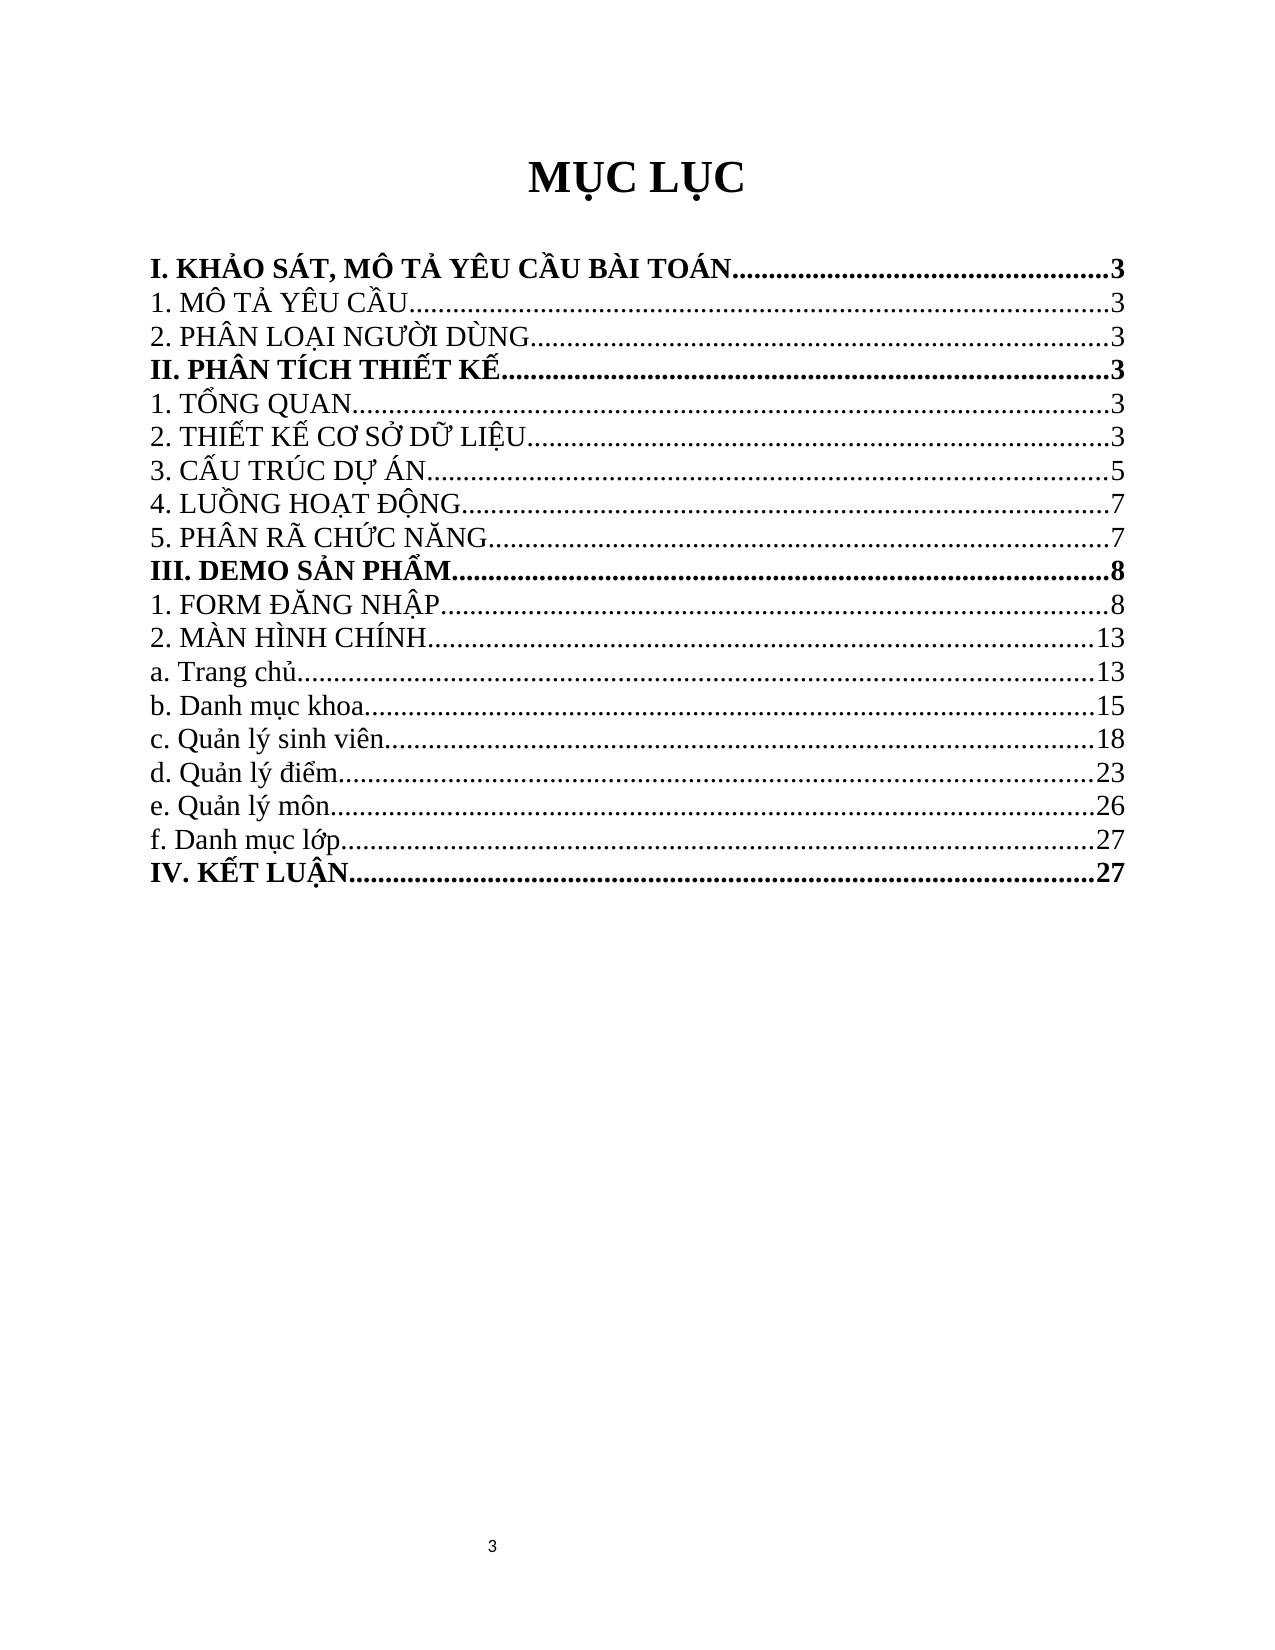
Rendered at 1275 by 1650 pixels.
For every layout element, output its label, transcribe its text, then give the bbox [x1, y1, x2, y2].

text MỤC LỤC [150, 150, 1125, 203]
